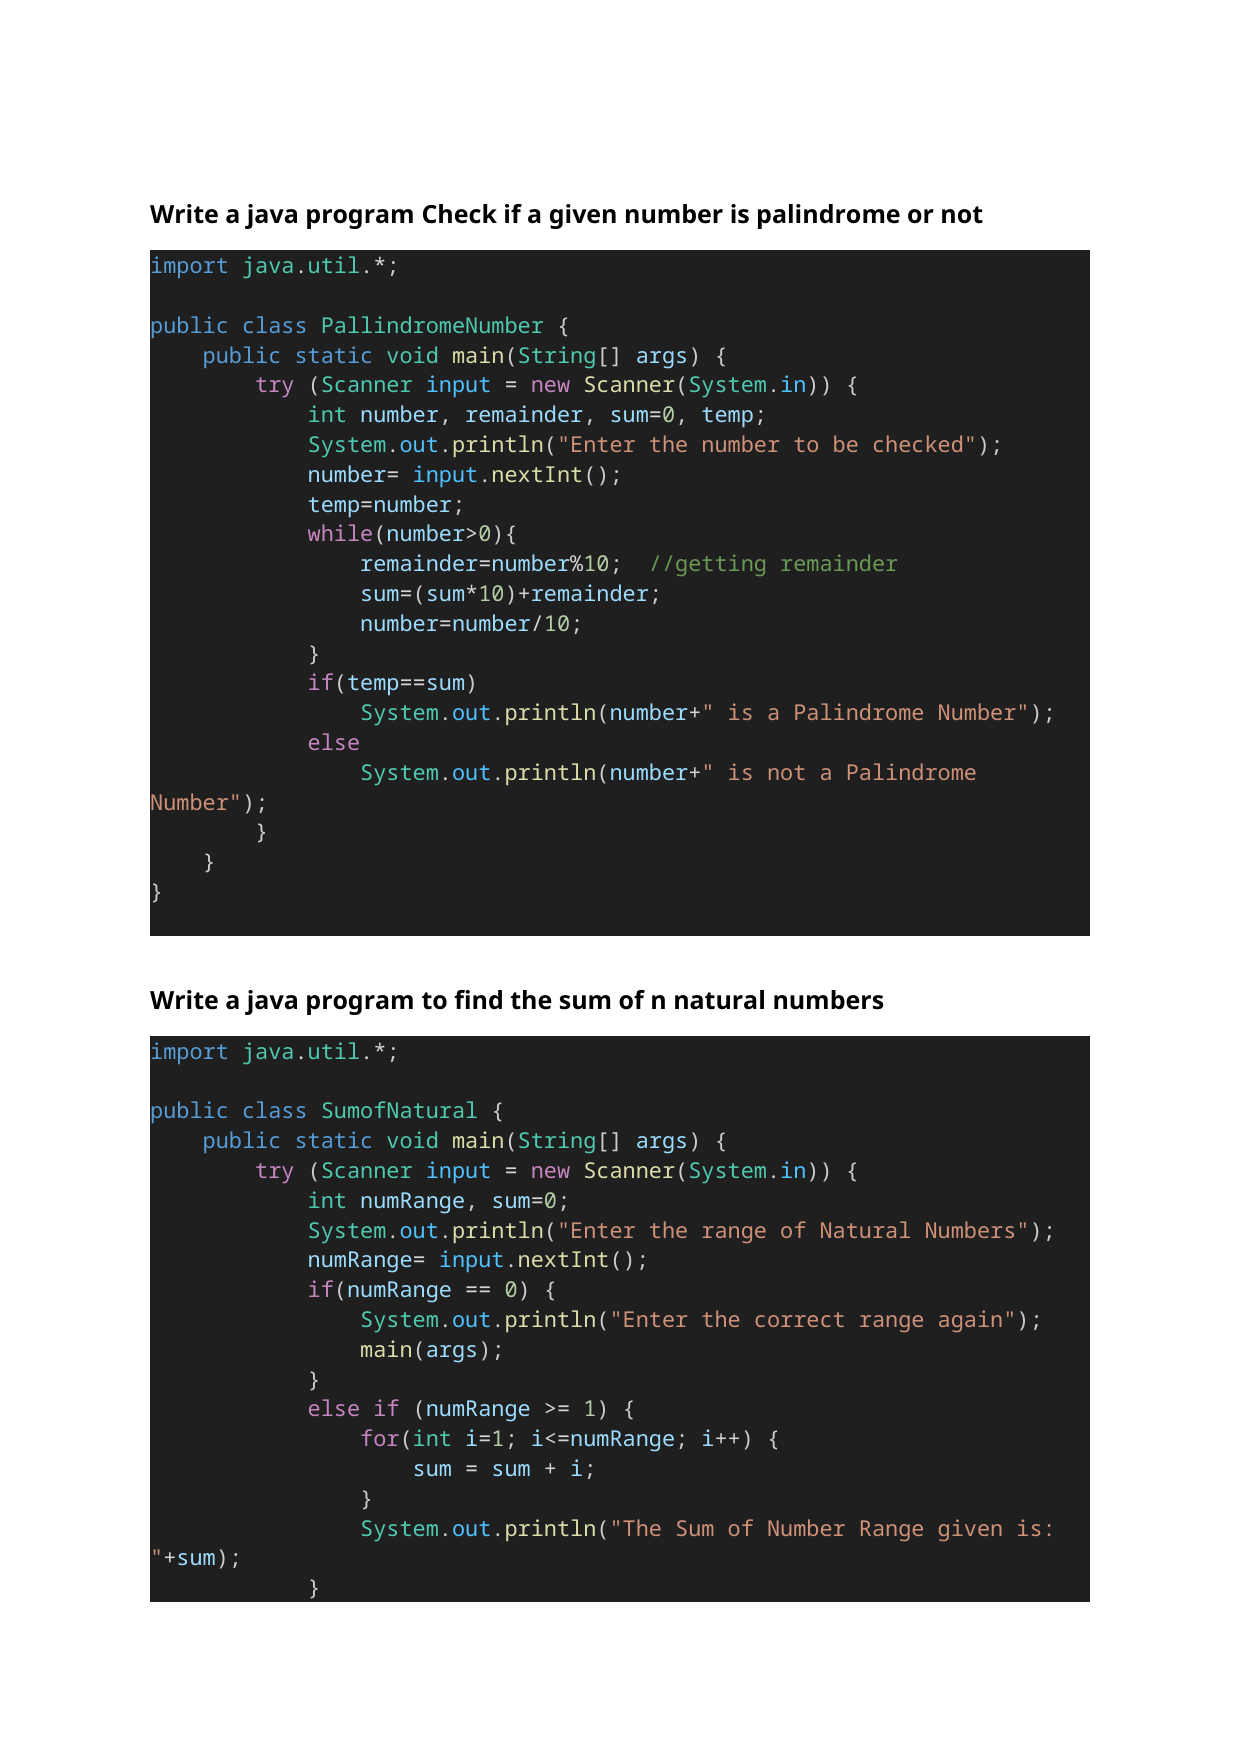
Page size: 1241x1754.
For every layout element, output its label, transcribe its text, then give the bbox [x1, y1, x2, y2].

text System.out.println("The Sum of Number Range given is: "+sum); [150, 1512, 1090, 1572]
text int numRange, sum=0; [150, 1185, 1090, 1214]
text } [150, 1363, 1090, 1393]
text System.out.println(number+" is not a Palindrome Number"); [150, 757, 1090, 816]
text System.out.println("Enter the correct range again"); [150, 1304, 1090, 1334]
text try (Scanner input = new Scanner(System.in)) { [150, 1155, 1090, 1185]
text sum = sum + i; [150, 1453, 1090, 1483]
text number= input.nextInt(); [150, 459, 1090, 489]
text for(int i=1; i<=numRange; i++) { [150, 1423, 1090, 1453]
text if(temp==sum) [150, 667, 1090, 697]
text number=number/10; [150, 608, 1090, 638]
text } [150, 638, 1090, 667]
text import java.util.*; [150, 250, 1090, 280]
text remainder=number%10; //getting remainder [150, 548, 1090, 578]
text } [150, 1483, 1090, 1512]
text } [150, 846, 1090, 876]
text if(numRange == 0) { [150, 1274, 1090, 1304]
text numRange= input.nextInt(); [150, 1244, 1090, 1274]
text public static void main(String[] args) { [150, 340, 1090, 369]
text while(number>0){ [150, 518, 1090, 548]
text main(args); [150, 1334, 1090, 1363]
text Write a java program to find the sum of n natural numbers [150, 982, 1090, 1016]
text else if (numRange >= 1) { [150, 1393, 1090, 1423]
text Write a java program Check if a given number is palindrome or not [150, 197, 1090, 231]
text public class PallindromeNumber { [150, 310, 1090, 340]
text } [150, 1572, 1090, 1602]
text System.out.println("Enter the range of Natural Numbers"); [150, 1214, 1090, 1244]
text temp=number; [150, 489, 1090, 518]
text try (Scanner input = new Scanner(System.in)) { [150, 369, 1090, 399]
text } [150, 876, 1090, 906]
text int number, remainder, sum=0, temp; [150, 399, 1090, 429]
text import java.util.*; [150, 1036, 1090, 1066]
text public class SumofNatural { [150, 1095, 1090, 1125]
text } [150, 816, 1090, 846]
text public static void main(String[] args) { [150, 1125, 1090, 1155]
text else [150, 727, 1090, 757]
text System.out.println("Enter the number to be checked"); [150, 429, 1090, 459]
text System.out.println(number+" is a Palindrome Number"); [150, 697, 1090, 727]
text sum=(sum*10)+remainder; [150, 578, 1090, 608]
